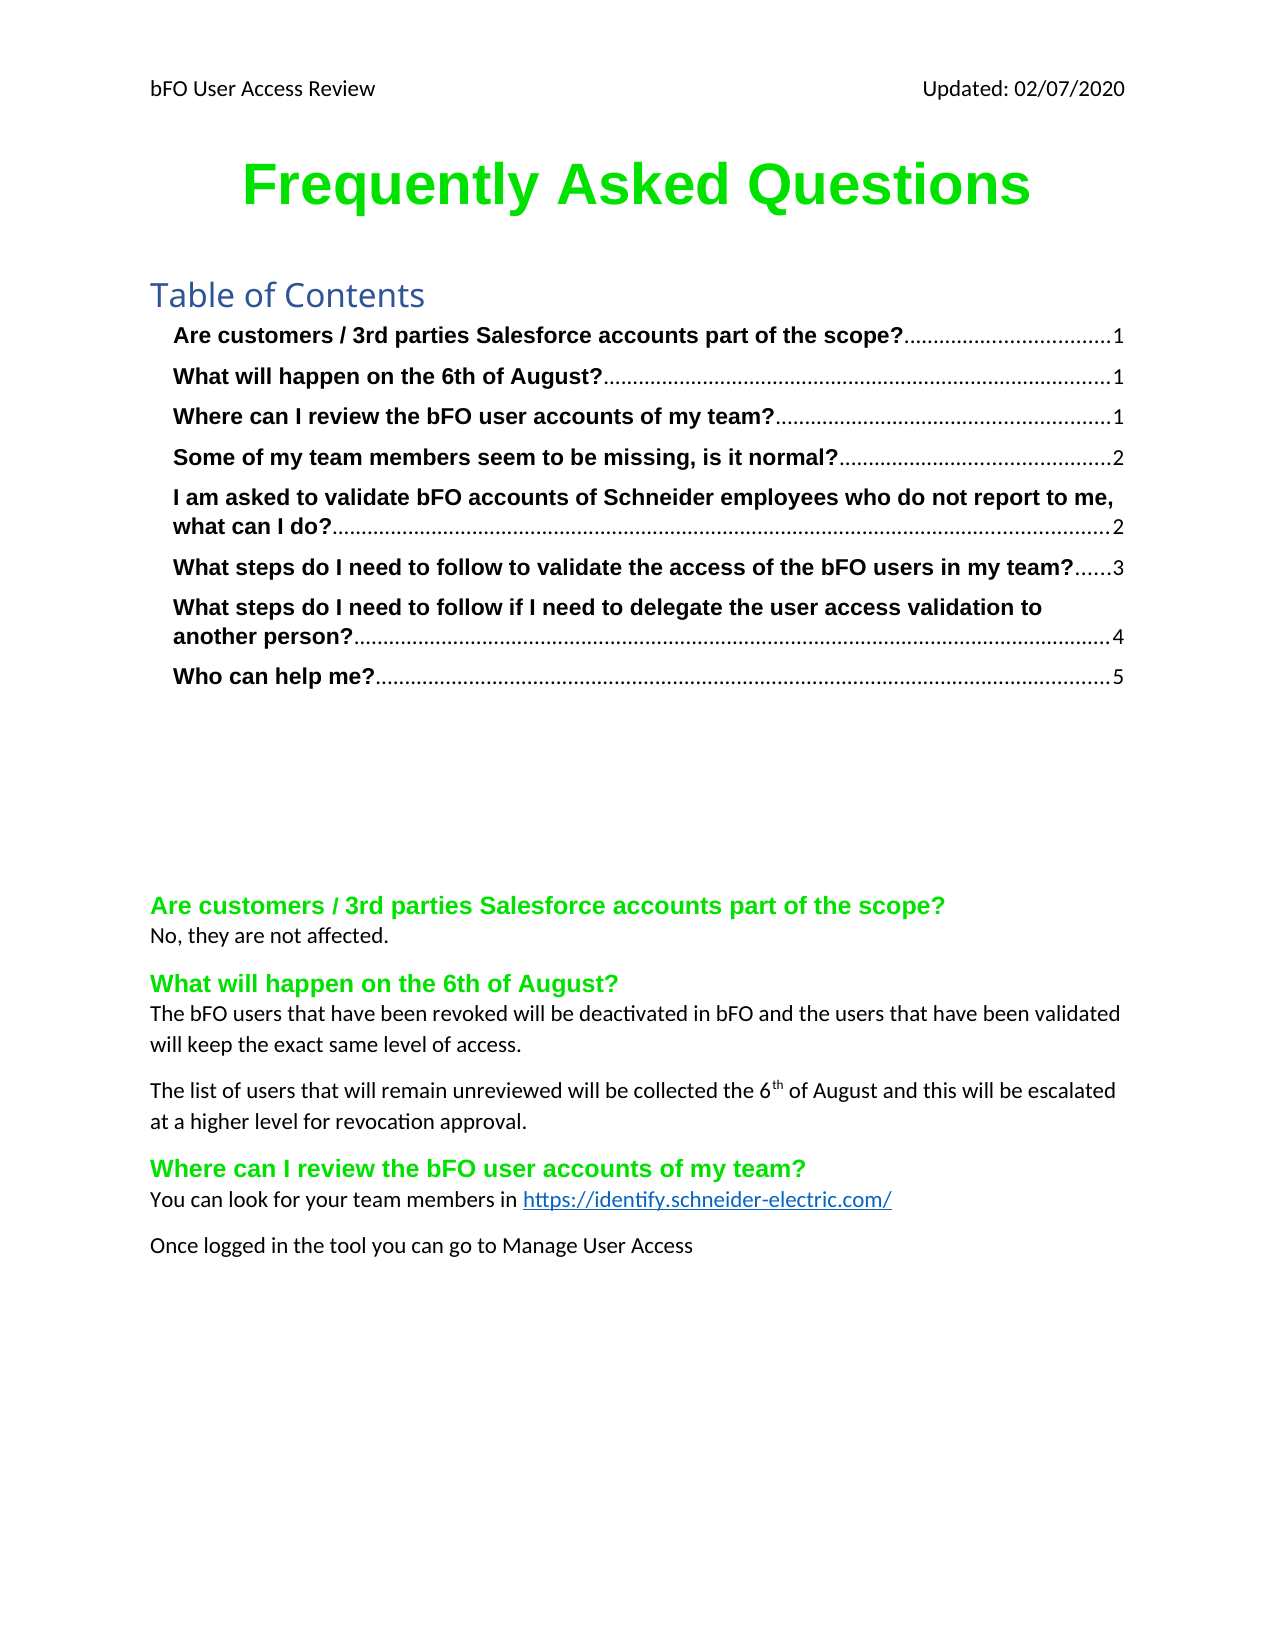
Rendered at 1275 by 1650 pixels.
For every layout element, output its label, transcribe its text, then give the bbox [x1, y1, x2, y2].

text The bFO users that have been revoked will be deactivated in bFO and the users that have been validated will keep the exact same level of access. [150, 999, 1125, 1058]
title Frequently Asked Questions [150, 150, 1125, 217]
subtitle Where can I review the bFO user accounts of my team? [150, 1154, 1125, 1182]
text The list of users that will remain unreviewed will be collected the 6th of August and this will be escalated at a higher level for revocation approval. [150, 1077, 1125, 1135]
subtitle What will happen on the 6th of August? [150, 968, 1125, 997]
text No, they are not affected. [150, 922, 1125, 950]
text Once logged in the tool you can go to Manage User Access [150, 1232, 1125, 1260]
subtitle Are customers / 3rd parties Salesforce accounts part of the scope? [150, 891, 1125, 919]
text You can look for your team members in https://identify.schneider-electric.com/ [150, 1185, 1125, 1213]
